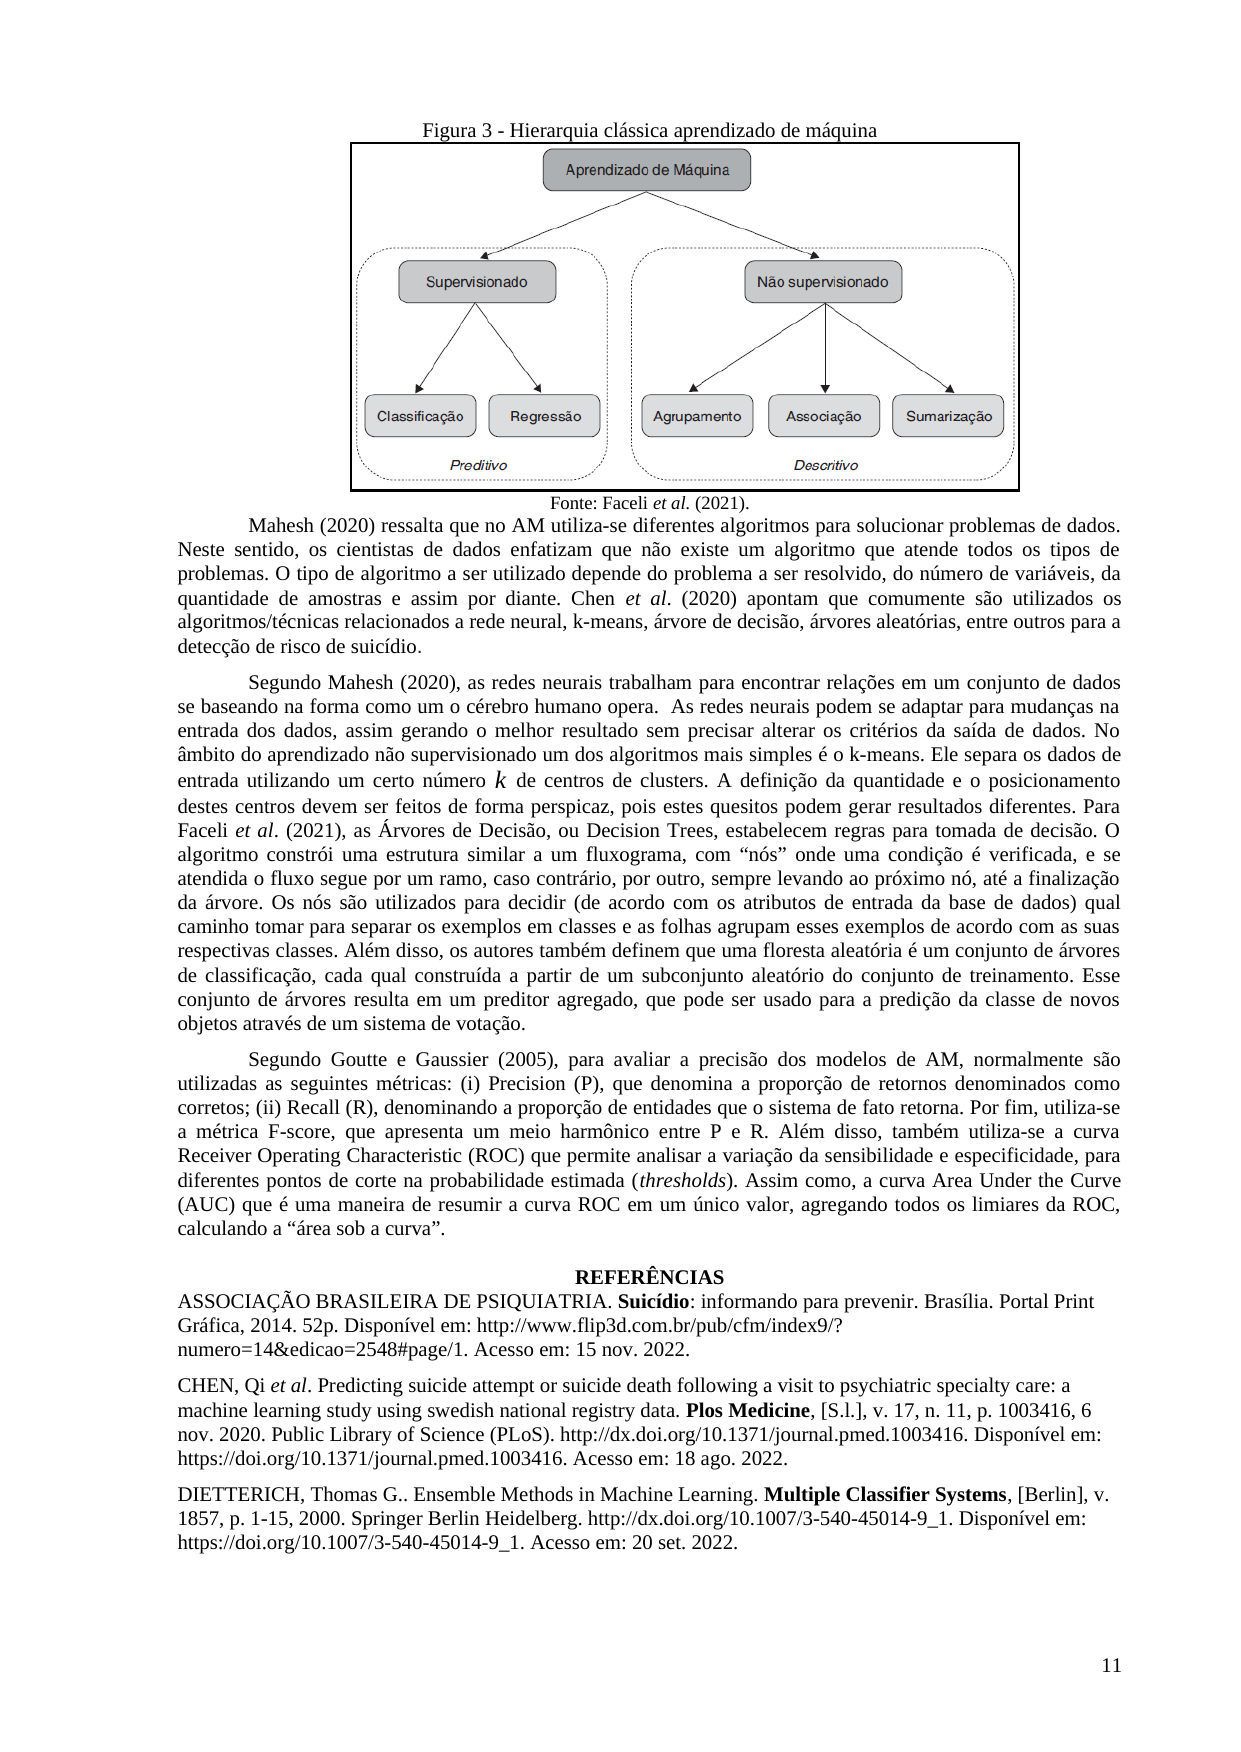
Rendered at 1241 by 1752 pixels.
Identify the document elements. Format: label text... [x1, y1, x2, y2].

text Figura 3 - Hierarquia clássica aprendizado de máquina [177, 118, 1122, 142]
text Mahesh (2020) ressalta que no AM utiliza-se diferentes algoritmos para solucionar problemas de dados. Neste sentido, os cientistas de dados enfatizam que não existe um algoritmo que atende todos os tipos de problemas. O tipo de algoritmo a ser utilizado depende do problema a ser resolvido, do número de variáveis, da quantidade de amostras e assim por diante. Chen et al. (2020) apontam que comumente são utilizados os algoritmos/técnicas relacionados a rede neural, k-means, árvore de decisão, árvores aleatórias, entre outros para a detecção de risco de suicídio. [177, 513, 1122, 658]
text Segundo Mahesh (2020), as redes neurais trabalham para encontrar relações em um conjunto de dados se baseando na forma como um o cérebro humano opera. As redes neurais podem se adaptar para mudanças na entrada dos dados, assim gerando o melhor resultado sem precisar alterar os critérios da saída de dados. No âmbito do aprendizado não supervisionado um dos algoritmos mais simples é o k-means. Ele separa os dados de entrada utilizando um certo número de centros de clusters. A definição da quantidade e o posicionamento destes centros devem ser feitos de forma perspicaz, pois estes quesitos podem gerar resultados diferentes. Para Faceli et al. (2021), as Árvores de Decisão, ou Decision Trees, estabelecem regras para tomada de decisão. O algoritmo constrói uma estrutura similar a um fluxograma, com “nós” onde uma condição é verificada, e se atendida o fluxo segue por um ramo, caso contrário, por outro, sempre levando ao próximo nó, até a finalização da árvore. Os nós são utilizados para decidir (de acordo com os atributos de entrada da base de dados) qual caminho tomar para separar os exemplos em classes e as folhas agrupam esses exemplos de acordo com as suas respectivas classes. Além disso, os autores também definem que uma floresta aleatória é um conjunto de árvores de classificação, cada qual construída a partir de um subconjunto aleatório do conjunto de treinamento. Esse conjunto de árvores resulta em um preditor agregado, que pode ser usado para a predição da classe de novos objetos através de um sistema de votação. [177, 670, 1122, 1035]
text ASSOCIAÇÃO BRASILEIRA DE PSIQUIATRIA. Suicídio: informando para prevenir. Brasília. Portal Print Gráfica, 2014. 52p. Disponível em: http://www.flip3d.com.br/pub/cfm/index9/?numero=14&edicao=2548#page/1. Acesso em: 15 nov. 2022. [690, 1289, 1122, 1361]
picture [352, 144, 1018, 489]
text DIETTERICH, Thomas G.. Ensemble Methods in Machine Learning. Multiple Classifier Systems, [Berlin], v. 1857, p. 1-15, 2000. Springer Berlin Heidelberg. http://dx.doi.org/10.1007/3-540-45014-9_1. Disponível em: https://doi.org/10.1007/3-540-45014-9_1. Acesso em: 20 set. 2022. [738, 1482, 1122, 1554]
text CHEN, Qi et al. Predicting suicide attempt or suicide death following a visit to psychiatric specialty care: a machine learning study using swedish national registry data. Plos Medicine, [S.l.], v. 17, n. 11, p. 1003416, 6 nov. 2020. Public Library of Science (PLoS). http://dx.doi.org/10.1371/journal.pmed.1003416. Disponível em: https://doi.org/10.1371/journal.pmed.1003416. Acesso em: 18 ago. 2022. [177, 1373, 1122, 1470]
text Fonte: Faceli et al. (2021). [177, 492, 1122, 513]
text Segundo Goutte e Gaussier (2005), para avaliar a precisão dos modelos de AM, normalmente são utilizadas as seguintes métricas: (i) Precision (P), que denomina a proporção de retornos denominados como corretos; (ii) Recall (R), denominando a proporção de entidades que o sistema de fato retorna. Por fim, utiliza-se a métrica F-score, que apresenta um meio harmônico entre P e R. Além disso, também utiliza-se a curva Receiver Operating Characteristic (ROC) que permite analisar a variação da sensibilidade e especificidade, para diferentes pontos de corte na probabilidade estimada (thresholds). Assim como, a curva Area Under the Curve (AUC) que é uma maneira de resumir a curva ROC em um único valor, agregando todos os limiares da ROC, calculando a “área sob a curva”. [177, 1047, 1122, 1240]
text Referências [177, 1265, 1122, 1289]
